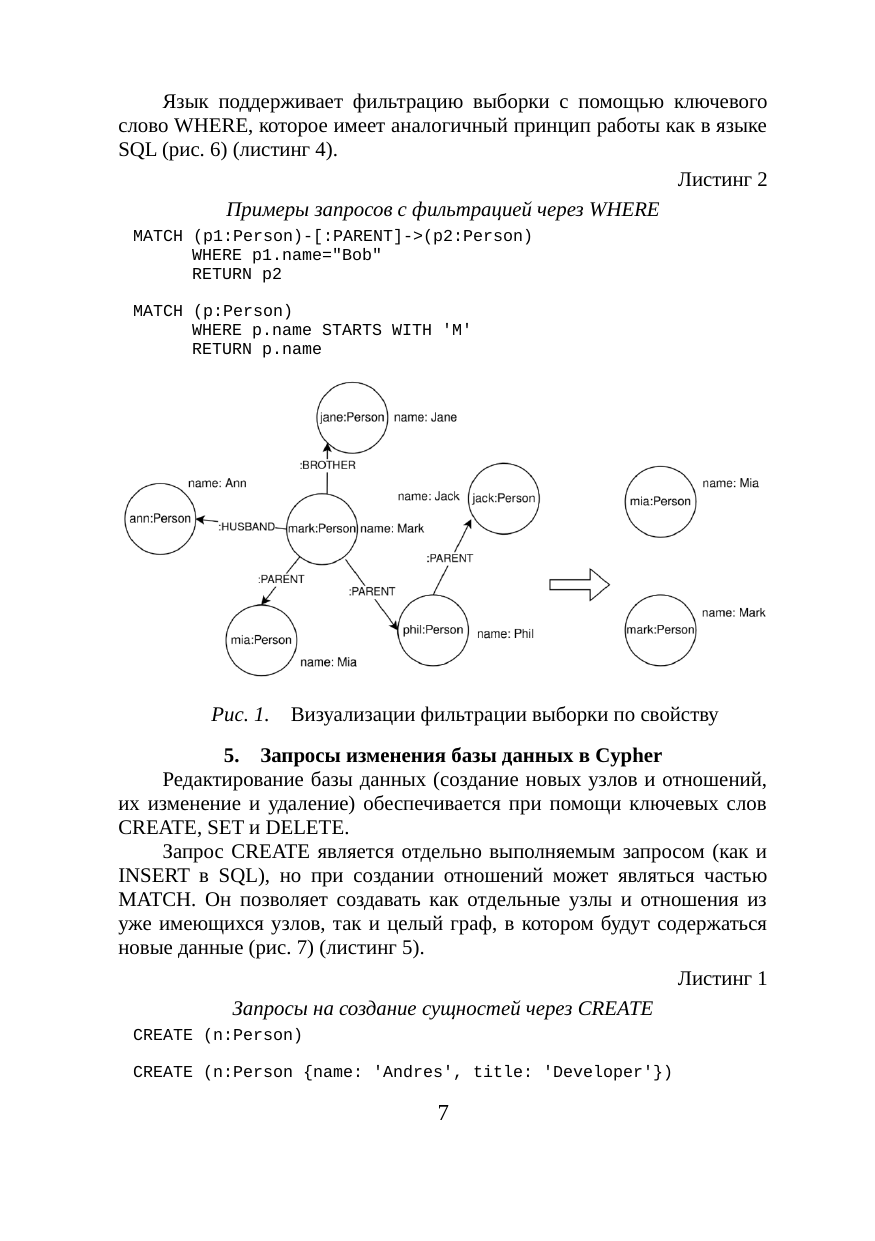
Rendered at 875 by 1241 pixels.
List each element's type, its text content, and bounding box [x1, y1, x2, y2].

text Редактирование базы данных (создание новых узлов и отношений, их изменение и удаление) обеспечивается при помощи ключевых слов CREATE, SET и DELETE. [118, 767, 768, 839]
text MATCH (p:Person) [133, 303, 753, 322]
text Запросы на создание сущностей через CREATE [148, 996, 738, 1020]
text CREATE (n:Person {name: 'Andres', title: 'Developer'}) [133, 1064, 753, 1083]
text Язык поддерживает фильтрацию выборки с помощью ключевого слово WHERE, которое имеет аналогичный принцип работы как в языке SQL (рис. 6) (листинг 4). [118, 88, 768, 161]
text RETURN p.name [133, 341, 753, 359]
picture [118, 376, 768, 692]
text MATCH (p1:Person)-[:PARENT]->(p2:Person) [133, 228, 753, 246]
text CREATE (n:Person) [133, 1026, 753, 1045]
text Запросы изменения базы данных в Cypher [118, 743, 768, 767]
text Запрос CREATE является отдельно выполняемым запросом (как и INSERT в SQL), но при создании отношений может являться частью MATCH. Он позволяет создавать как отдельные узлы и отношения из уже имеющихся узлов, так и целый граф, в котором будут содержаться новые данные (рис. 7) (листинг 5). [118, 839, 768, 959]
text WHERE p.name STARTS WITH 'M' [133, 322, 753, 341]
text WHERE p1.name="Bob" [133, 246, 753, 265]
text Визуализации фильтрации выборки по свойству [148, 702, 738, 726]
text RETURN p2 [133, 265, 753, 284]
text Примеры запросов с фильтрацией через WHERE [148, 197, 738, 221]
